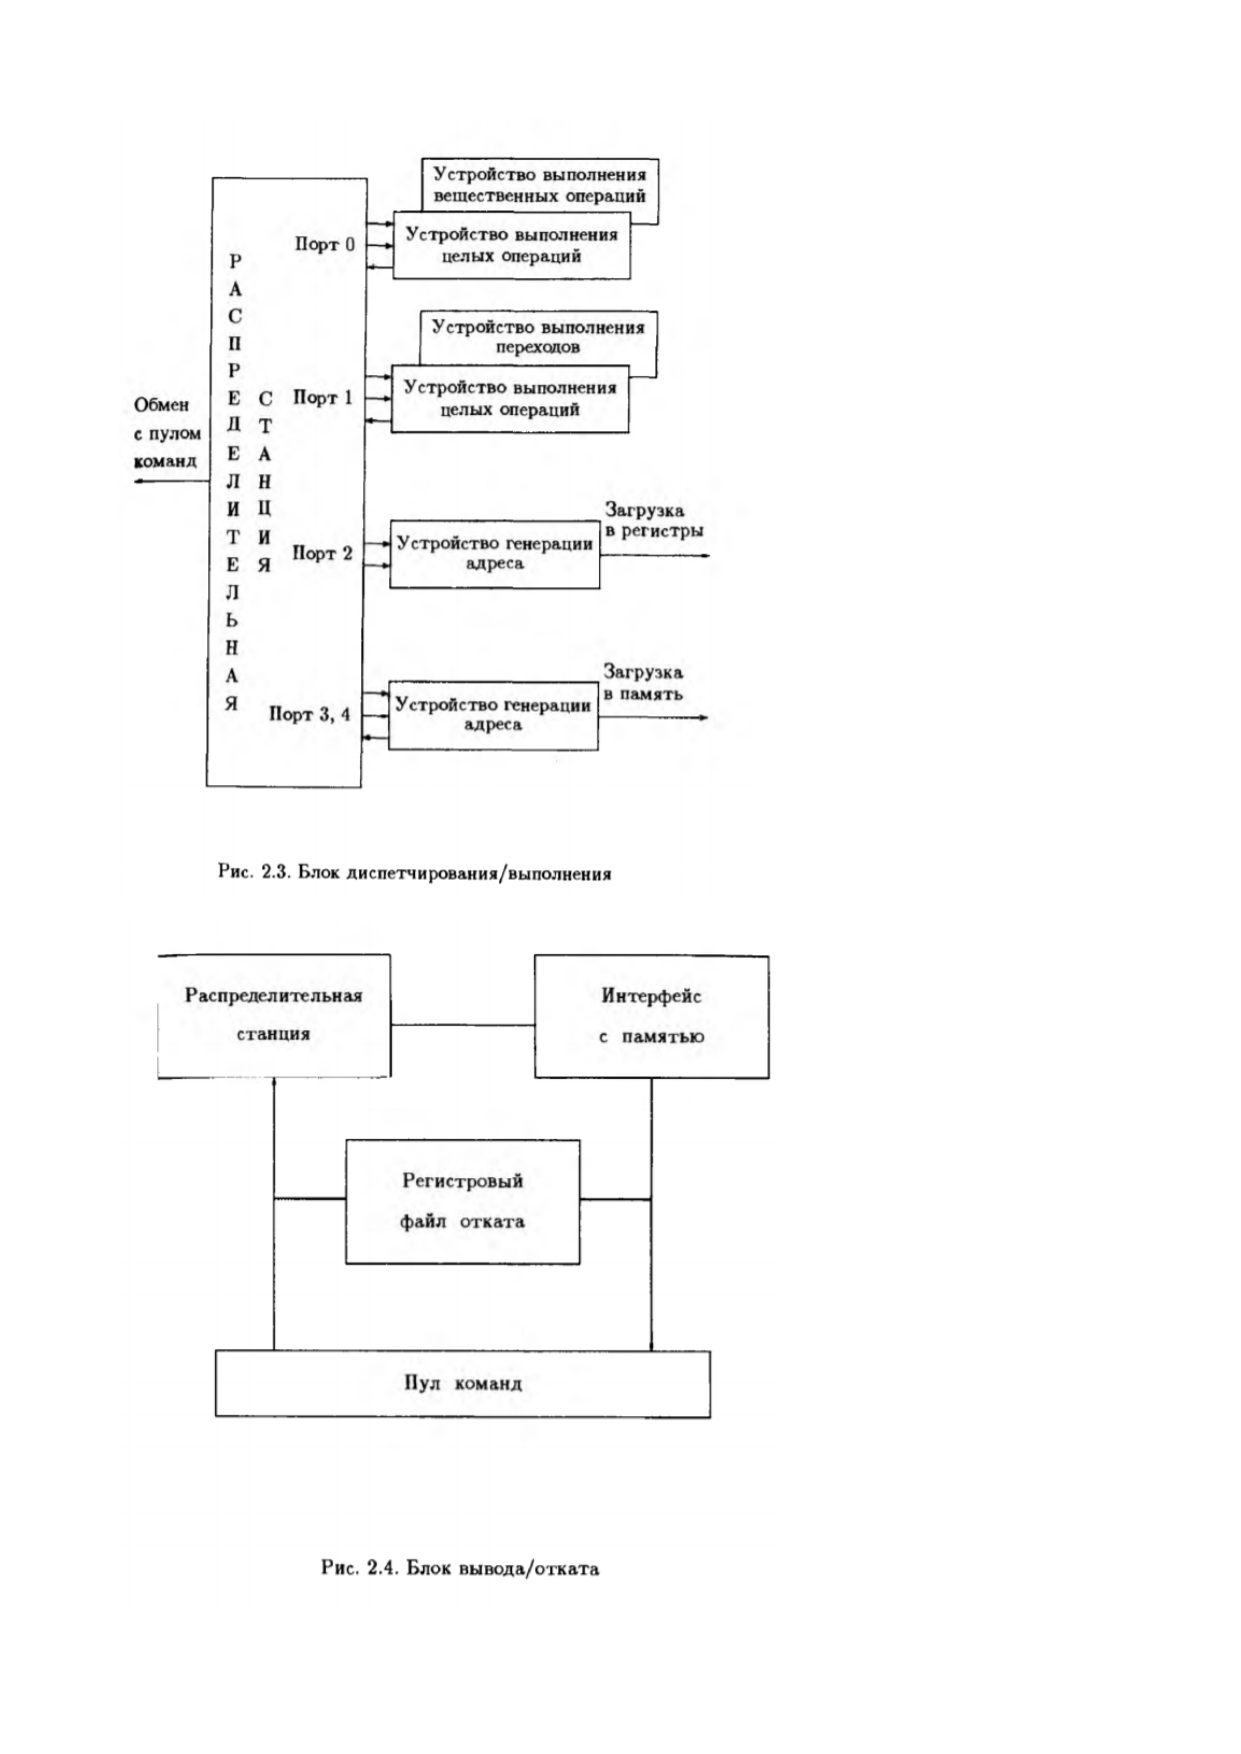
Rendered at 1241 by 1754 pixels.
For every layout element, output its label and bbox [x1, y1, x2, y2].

picture [118, 915, 779, 1609]
picture [118, 118, 753, 896]
